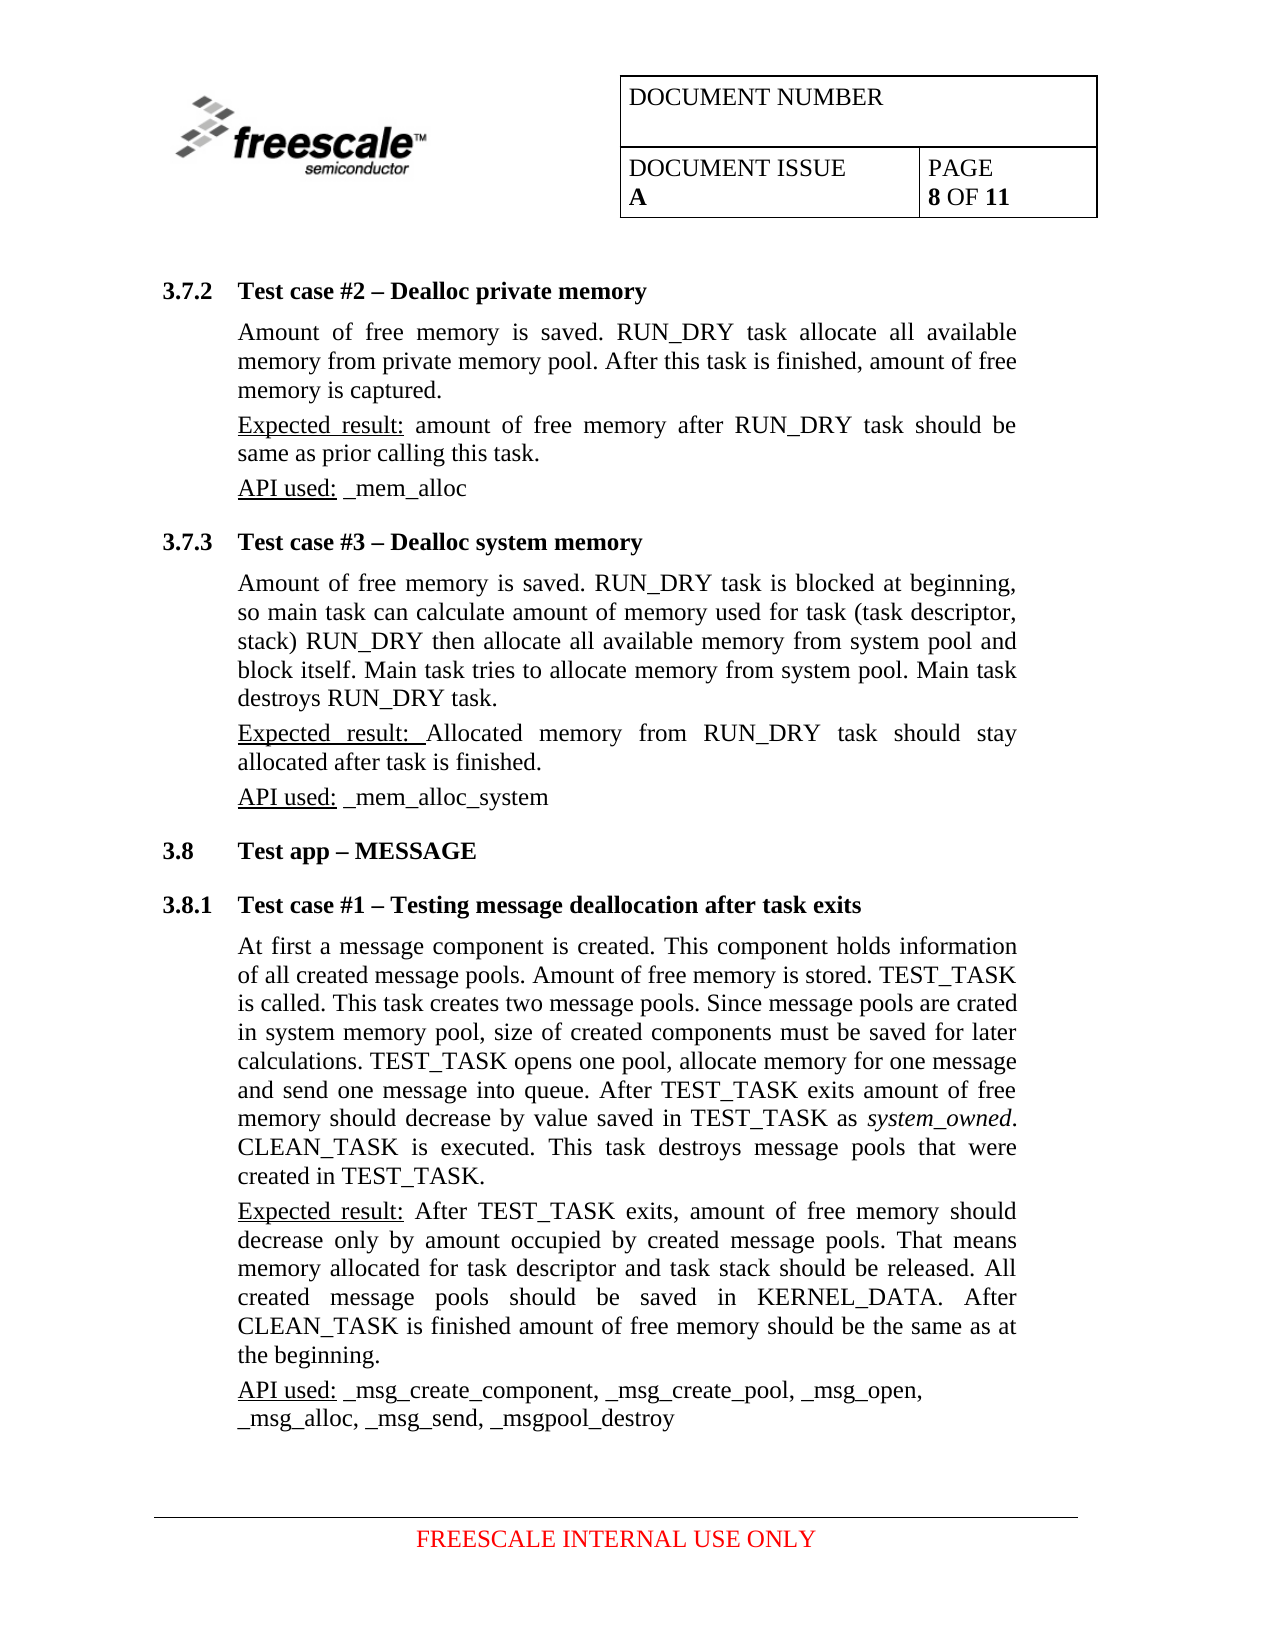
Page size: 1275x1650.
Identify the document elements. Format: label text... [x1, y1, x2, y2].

text Expected result: After TEST_TASK exits, amount of free memory should decrease only by amount occupied by created message pools. That means memory allocated for task descriptor and task stack should be released. All created message pools should be saved in KERNEL_DATA. After CLEAN_TASK is finished amount of free memory should be the same as at the beginning. [237, 1196, 1018, 1368]
subtitle Test case #1 – Testing message deallocation after task exits [162, 890, 1093, 918]
text Expected result: amount of free memory after RUN_DRY task should be same as prior calling this task. [237, 410, 1018, 467]
text Expected result: Allocated memory from RUN_DRY task should stay allocated after task is finished. [237, 718, 1018, 776]
text Amount of free memory is saved. RUN_DRY task allocate all available memory from private memory pool. After this task is finished, amount of free memory is captured. [237, 317, 1018, 403]
text API used: _msg_create_component, _msg_create_pool, _msg_open, _msg_alloc, _msg_send, _msgpool_destroy [237, 1375, 1018, 1432]
text At first a message component is created. This component holds information of all created message pools. Amount of free memory is stored. TEST_TASK is called. This task creates two message pools. Since message pools are crated in system memory pool, size of created components must be saved for later calculations. TEST_TASK opens one pool, allocate memory for one message and send one message into queue. After TEST_TASK exits amount of free memory should decrease by value saved in TEST_TASK as system_owned. CLEAN_TASK is executed. This task destroys message pools that were created in TEST_TASK. [237, 931, 1018, 1190]
subtitle Test case #3 – Dealloc system memory [162, 527, 1093, 556]
subtitle Test case #2 – Dealloc private memory [162, 276, 1093, 305]
text API used: _mem_alloc [237, 473, 1018, 502]
picture [162, 82, 433, 188]
text Amount of free memory is saved. RUN_DRY task is blocked at beginning, so main task can calculate amount of memory used for task (task descriptor, stack) RUN_DRY then allocate all available memory from system pool and block itself. Main task tries to allocate memory from system pool. Main task destroys RUN_DRY task. [237, 568, 1018, 712]
text API used: _mem_alloc_system [237, 782, 1018, 811]
subtitle Test app – MESSAGE [162, 836, 1093, 865]
